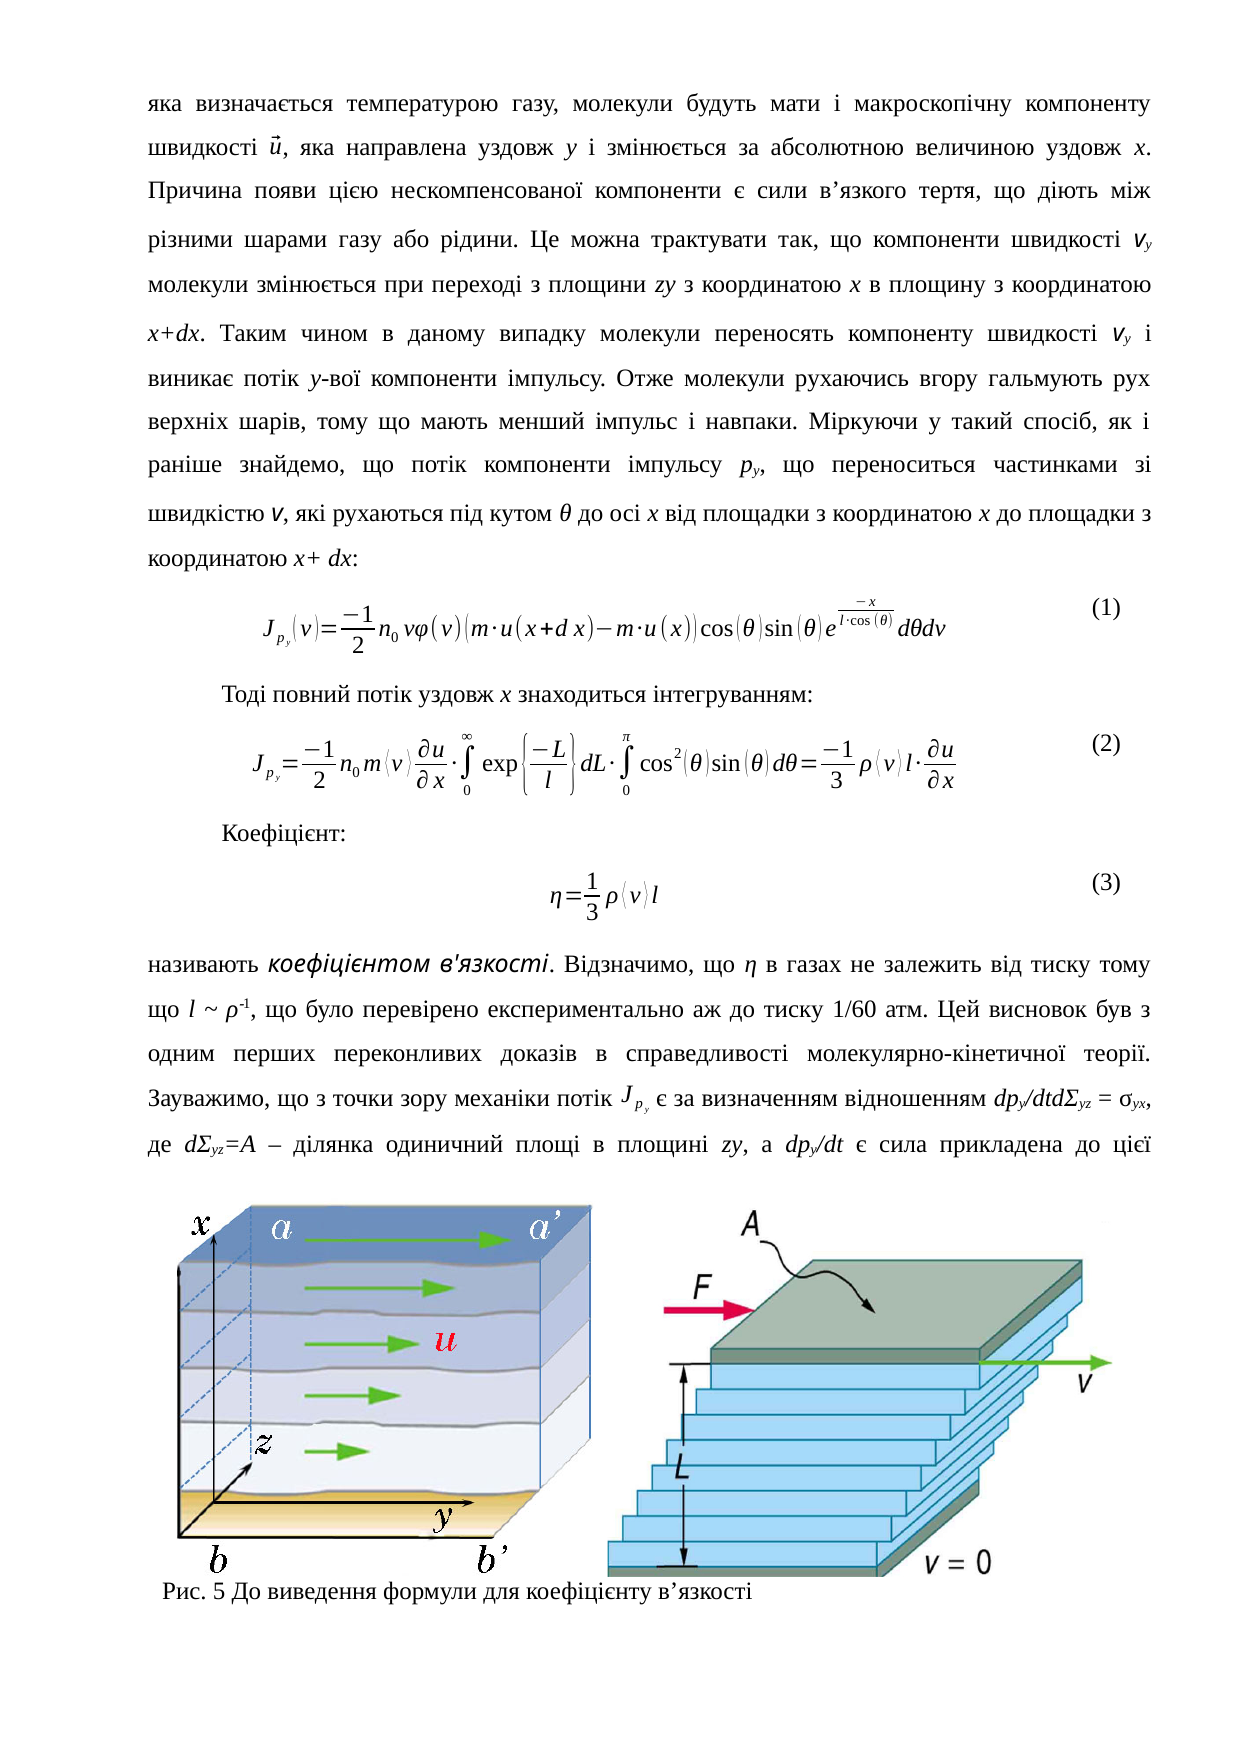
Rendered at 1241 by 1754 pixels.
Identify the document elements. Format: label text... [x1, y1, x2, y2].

table_header (2) [1061, 722, 1152, 818]
table_header (3) [1061, 861, 1152, 946]
table_header [148, 587, 1061, 679]
text Коефіцієнт: [148, 818, 1152, 847]
table_header (1) [1061, 587, 1152, 679]
table_header [148, 861, 1061, 946]
picture [161, 1186, 1113, 1577]
text називають коефіцієнтом в'язкості. Відзначимо, що η в газах не залежить від тиску тому що l ~ ρ1, що було перевірено експериментально аж до тиску 1/60 атм. Цей висновок був з одним перших переконливих доказів в справедливості молекулярно-кінетичної теорії. Зауважимо, що з точки зору механіки потік є за визначенням відношенням dpy/dtdΣyz = σyx, де dΣyz=А – ділянка одиничний площі в площині zy, а dpy/dt є сила прикладена до цієї площадки. Тоді σyx є напруження зсуву прикладене до ділянки dΣyz і (2) переписується так: [148, 946, 1152, 1157]
table_header [148, 722, 1061, 818]
text Тоді повний потік уздовж х знаходиться інтегруванням: [148, 679, 1152, 707]
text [148, 88, 1152, 572]
